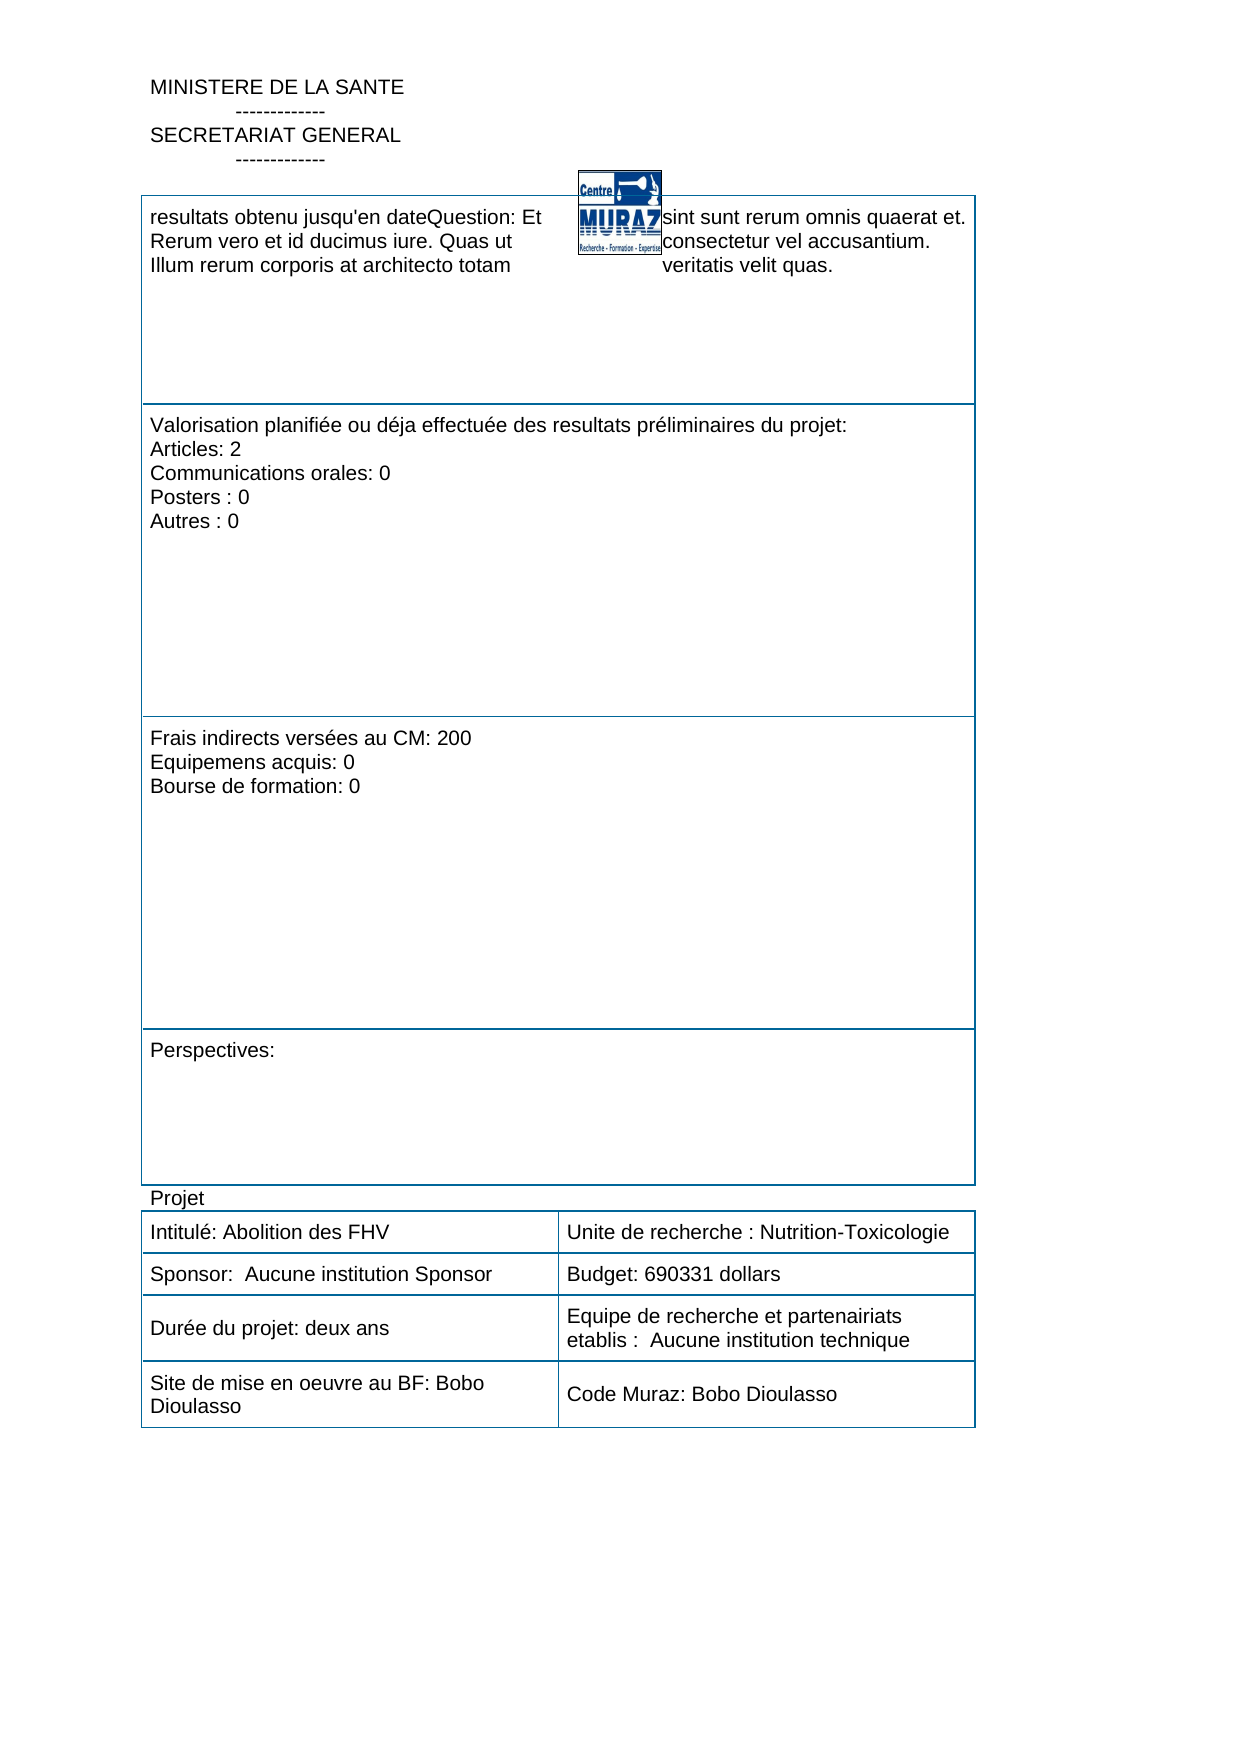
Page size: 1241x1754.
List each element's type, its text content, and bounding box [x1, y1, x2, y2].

table_header Unite de recherche : Nutrition-Toxicologie [559, 1212, 974, 1252]
table_cell Equipe de recherche et partenairiats etablis : Aucune institution technique [559, 1296, 974, 1360]
text Projet [150, 1186, 1090, 1210]
table_header Intitulé: Abolition des FHV [142, 1212, 558, 1252]
table_cell Sponsor: Aucune institution Sponsor [142, 1253, 558, 1294]
table_cell Frais indirects versées au CM: 200 Equipemens acquis: 0 Bourse de formation: 0 [142, 717, 974, 1028]
table_cell resultats obtenu jusqu'en dateQuestion: Et sint sunt rerum omnis quaerat et. Rerum vero et id ducimus iure. Quas ut consectetur vel accusantium. Illum rerum corporis at architecto totam veritatis velit quas. [142, 196, 974, 403]
table_cell Valorisation planifiée ou déja effectuée des resultats préliminaires du projet: Articles: 2 Communications orales: 0 Posters : 0 Autres : 0 [142, 404, 974, 716]
table_cell Budget: 690331 dollars [559, 1254, 974, 1294]
table_cell Code Muraz: Bobo Dioulasso [559, 1362, 974, 1427]
table_cell Perspectives: [142, 1029, 974, 1184]
table_cell Site de mise en oeuvre au BF: Bobo Dioulasso [142, 1361, 558, 1427]
table_cell Durée du projet: deux ans [142, 1295, 558, 1360]
picture [579, 171, 661, 194]
